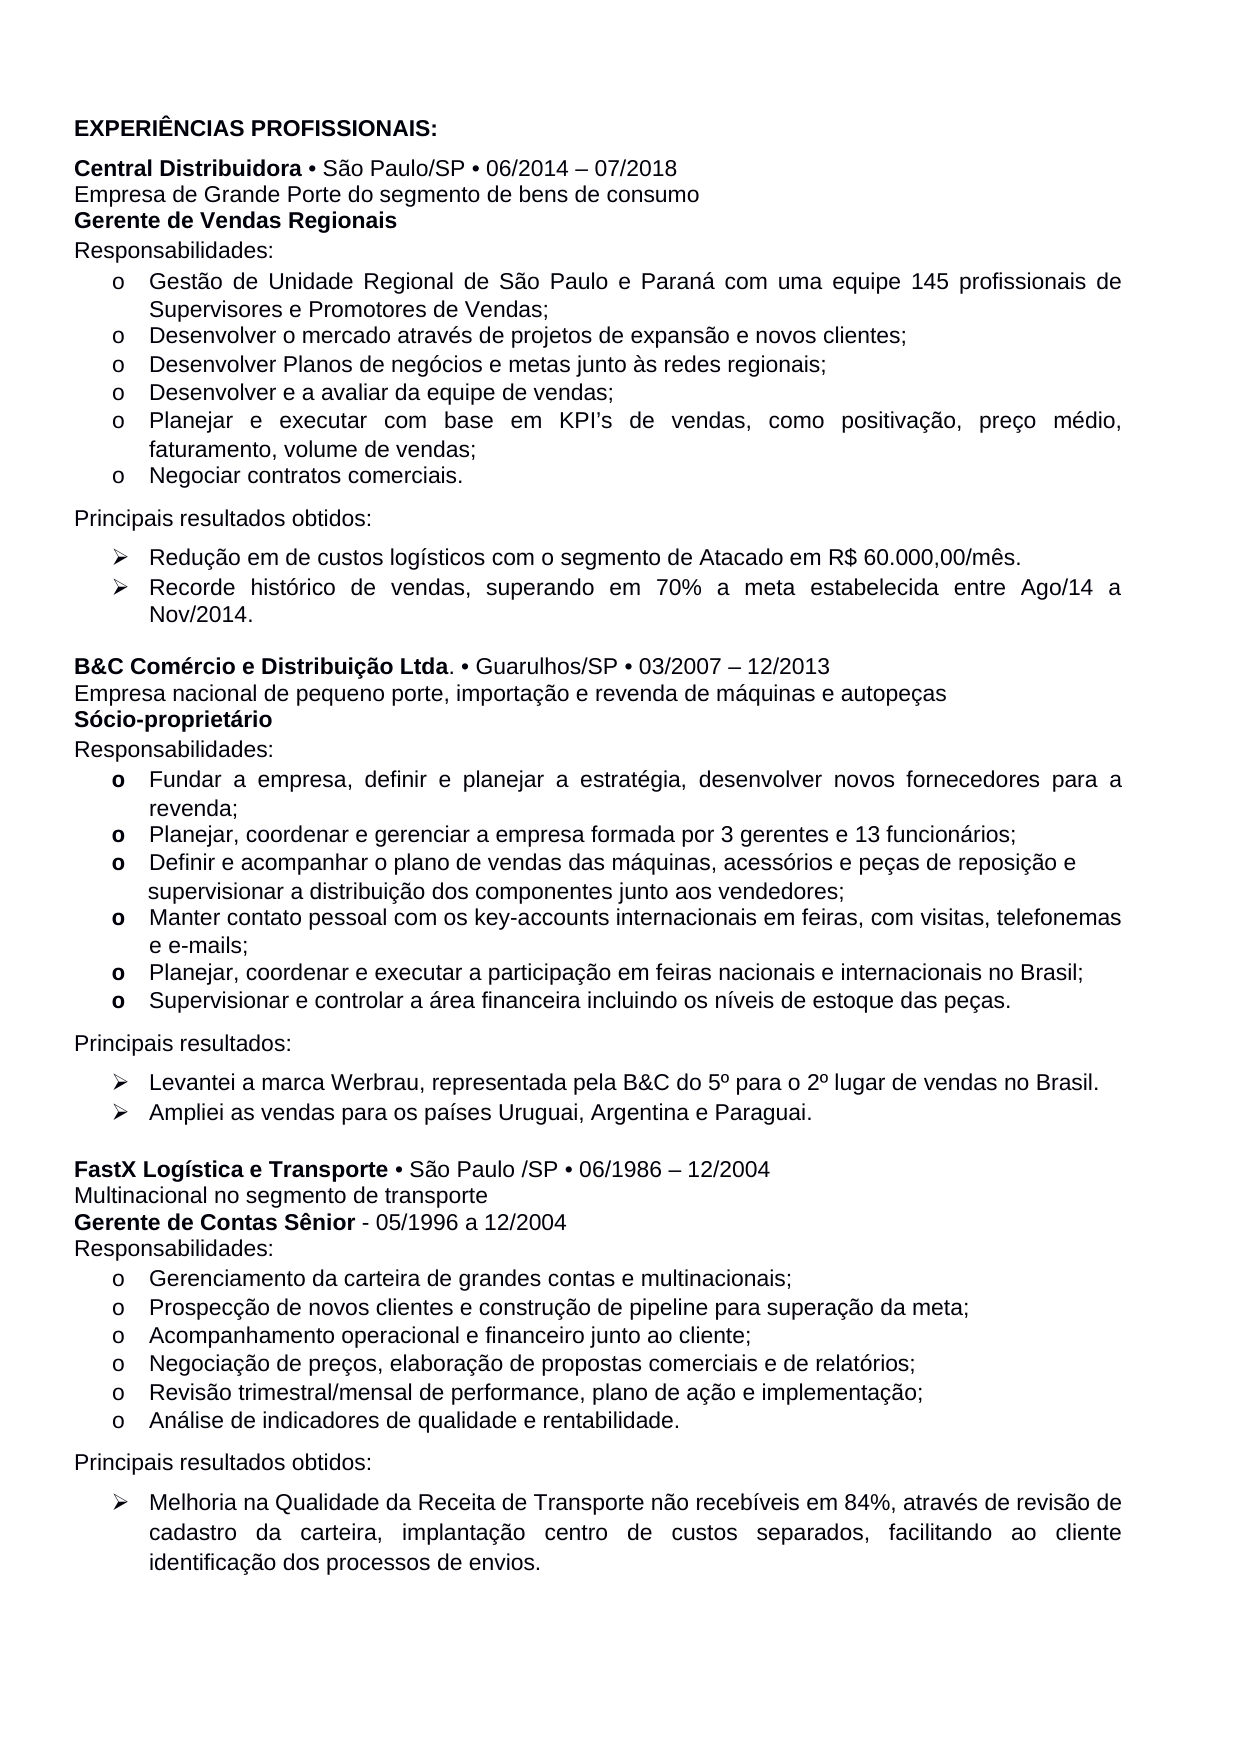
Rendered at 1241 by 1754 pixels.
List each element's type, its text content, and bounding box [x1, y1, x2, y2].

list Supervisionar e controlar a área financeira incluindo os níveis de estoque das peças. [111, 987, 1122, 1015]
text Responsabilidades: [74, 1235, 1122, 1261]
list Gestão de Unidade Regional de São Paulo e Paraná com uma equipe 145 profissionais de Supervisores e Promotores de Vendas; [111, 268, 1122, 322]
text supervisionar a distribuição dos componentes junto aos vendedores; [111, 878, 1122, 904]
list Definir e acompanhar o plano de vendas das máquinas, acessórios e peças de reposição e [111, 849, 1122, 878]
list Negociar contratos comerciais. [111, 462, 1122, 490]
list Melhoria na Qualidade da Receita de Transporte não recebíveis em 84%, através de revisão de cadastro da carteira, implantação centro de custos separados, facilitando ao cliente identificação dos processos de envios. [111, 1489, 1122, 1576]
list Planejar e executar com base em KPI’s de vendas, como positivação, preço médio, faturamento, volume de vendas; [111, 407, 1122, 462]
list Manter contato pessoal com os key-accounts internacionais em feiras, com visitas, telefonemas e e-mails; [111, 904, 1122, 959]
text Principais resultados obtidos: [74, 1449, 1122, 1476]
text Empresa de Grande Porte do segmento de bens de consumo [74, 181, 1122, 207]
text Central Distribuidora • São Paulo/SP • 06/2014 – 07/2018 [74, 154, 1122, 181]
text Empresa nacional de pequeno porte, importação e revenda de máquinas e autopeças [74, 679, 1122, 706]
list Desenvolver Planos de negócios e metas junto às redes regionais; [111, 351, 1122, 379]
text Multinacional no segmento de transporte [74, 1182, 1122, 1208]
list Redução em de custos logísticos com o segmento de Atacado em R$ 60.000,00/mês. [111, 544, 1122, 570]
text Principais resultados obtidos: [74, 504, 1122, 531]
list Planejar, coordenar e gerenciar a empresa formada por 3 gerentes e 13 funcionários; [111, 821, 1122, 849]
text EXPERIÊNCIAS PROFISSIONAIS: [74, 115, 1122, 141]
list Gerenciamento da carteira de grandes contas e multinacionais; [111, 1265, 1122, 1293]
list Fundar a empresa, definir e planejar a estratégia, desenvolver novos fornecedores para a revenda; [111, 766, 1122, 821]
text Responsabilidades: [74, 237, 1122, 264]
list Desenvolver o mercado através de projetos de expansão e novos clientes; [111, 322, 1122, 351]
text Gerente de Vendas Regionais [74, 207, 1122, 233]
text FastX Logística e Transporte • São Paulo /SP • 06/1986 – 12/2004 [74, 1156, 1122, 1182]
text Responsabilidades: [74, 736, 1122, 762]
list Revisão trimestral/mensal de performance, plano de ação e implementação; [111, 1378, 1122, 1407]
list Prospecção de novos clientes e construção de pipeline para superação da meta; [111, 1293, 1122, 1322]
list Recorde histórico de vendas, superando em 70% a meta estabelecida entre Ago/14 a Nov/2014. [111, 574, 1122, 627]
text Principais resultados: [74, 1029, 1122, 1056]
list Análise de indicadores de qualidade e rentabilidade. [111, 1407, 1122, 1435]
list Negociação de preços, elaboração de propostas comerciais e de relatórios; [111, 1350, 1122, 1378]
text Sócio-proprietário [74, 706, 1122, 732]
list Planejar, coordenar e executar a participação em feiras nacionais e internacionais no Brasil; [111, 959, 1122, 987]
text B&C Comércio e Distribuição Ltda. • Guarulhos/SP • 03/2007 – 12/2013 [74, 653, 1122, 679]
list Desenvolver e a avaliar da equipe de vendas; [111, 379, 1122, 407]
list Levantei a marca Werbrau, representada pela B&C do 5º para o 2º lugar de vendas no Brasil. [111, 1069, 1122, 1095]
text Gerente de Contas Sênior - 05/1996 a 12/2004 [74, 1208, 1122, 1235]
list Acompanhamento operacional e financeiro junto ao cliente; [111, 1322, 1122, 1350]
list Ampliei as vendas para os países Uruguai, Argentina e Paraguai. [111, 1099, 1122, 1126]
